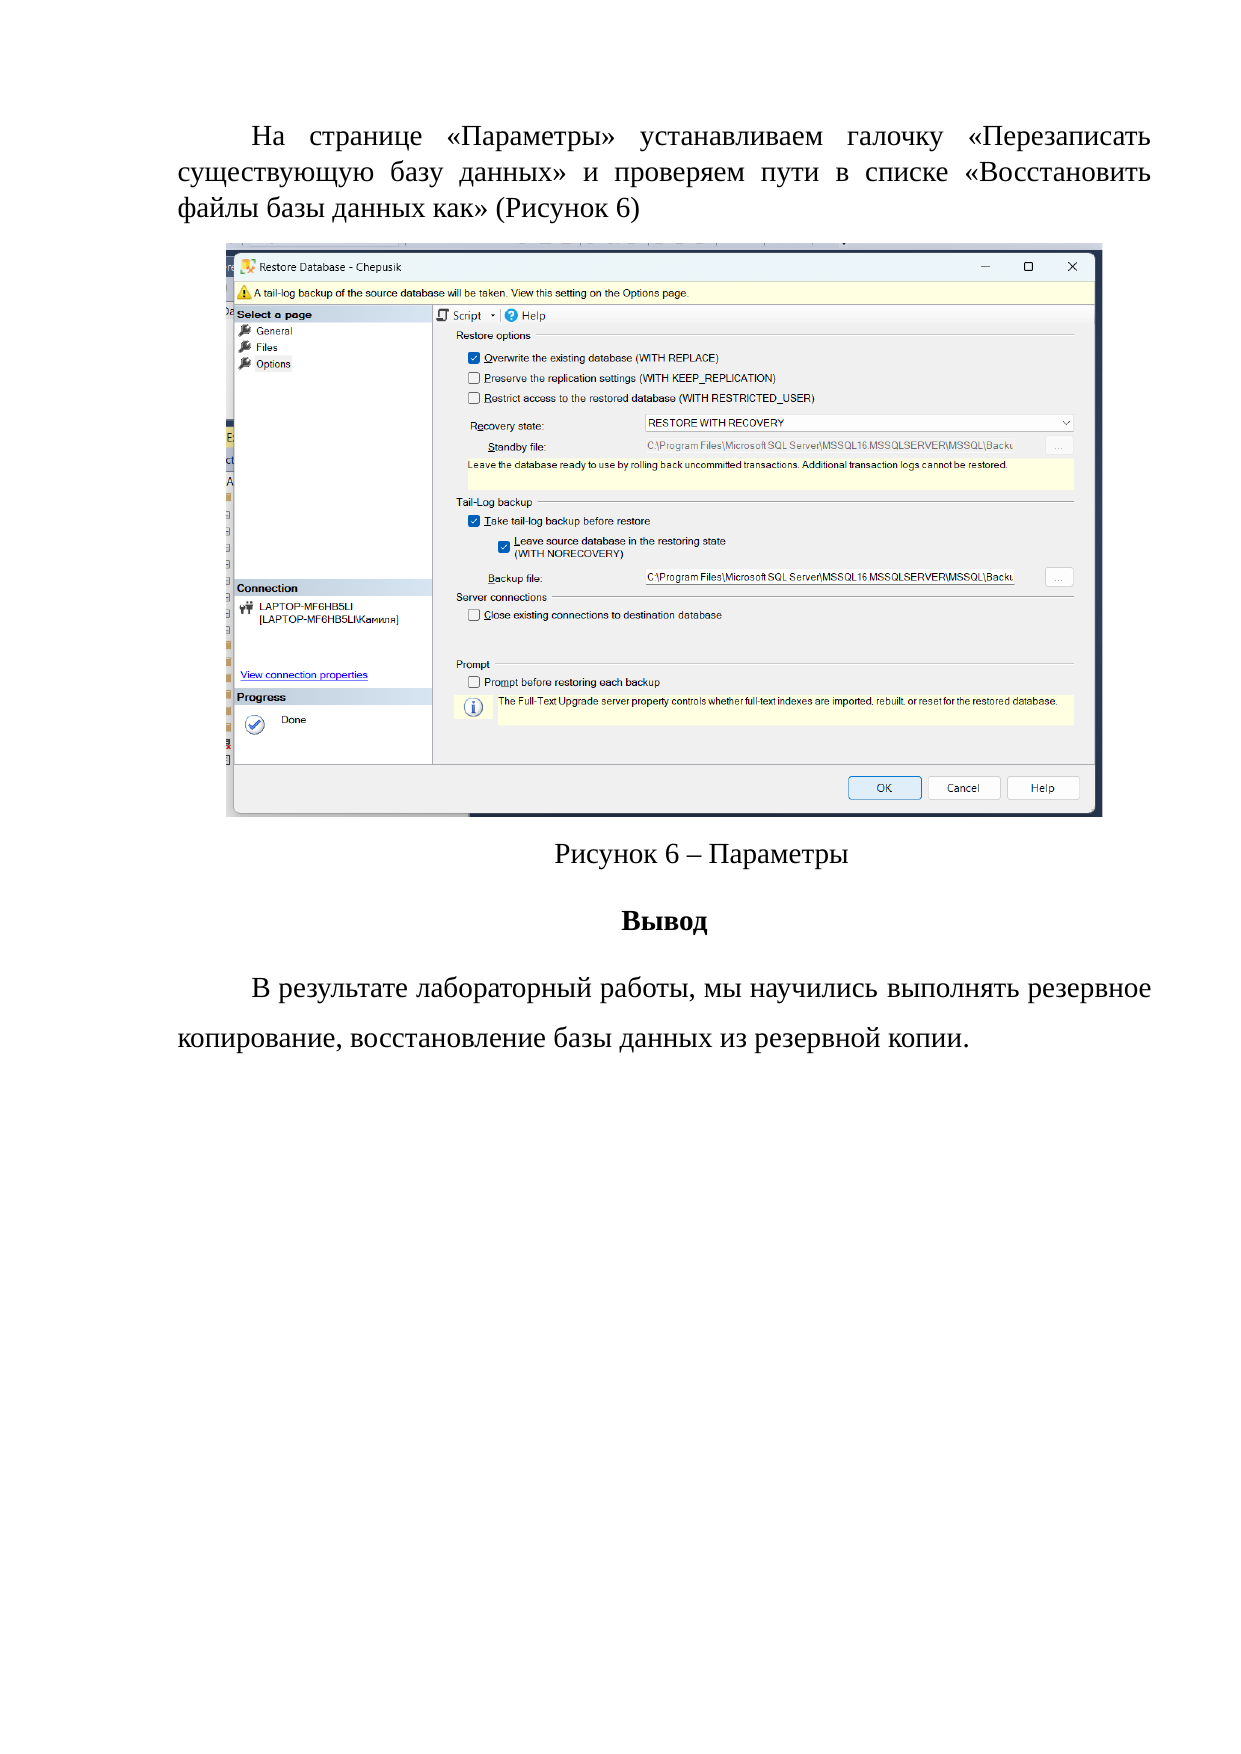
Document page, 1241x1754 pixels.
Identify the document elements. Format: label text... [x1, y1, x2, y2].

picture [226, 243, 1103, 817]
text Рисунок 6 – Параметры [177, 836, 1152, 869]
text В результате лабораторный работы, мы научились выполнять резервное копирование, восстановление базы данных из резервной копии. [177, 970, 1152, 1054]
text Вывод [177, 903, 1152, 936]
text На странице «Параметры» устанавливаем галочку «Перезаписать существующую базу данных» и проверяем пути в списке «Восстановить файлы базы данных как» (Рисунок 6) [177, 118, 1152, 224]
